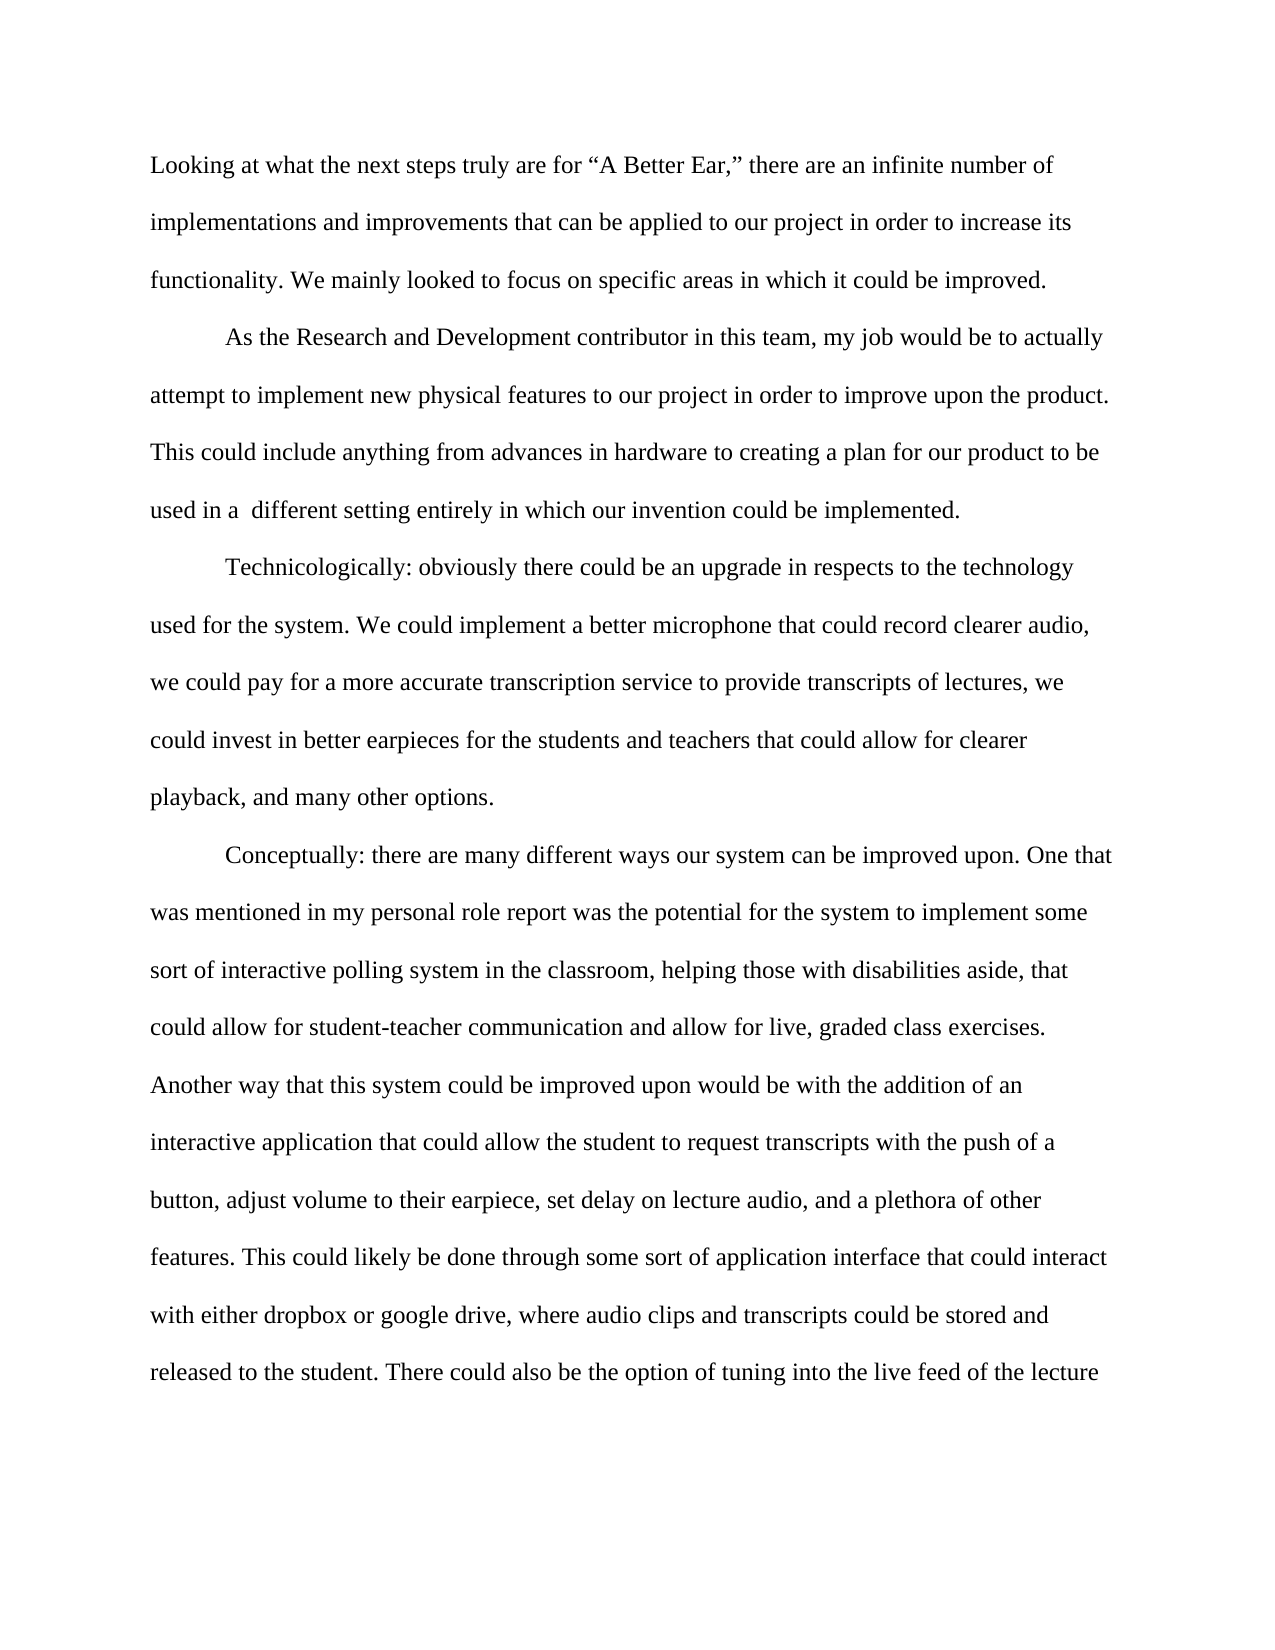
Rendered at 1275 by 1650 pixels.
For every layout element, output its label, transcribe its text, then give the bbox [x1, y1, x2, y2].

text Technicologically: obviously there could be an upgrade in respects to the technology used for the system. We could implement a better microphone that could record clearer audio, we could pay for a more accurate transcription service to provide transcripts of lectures, we could invest in better earpieces for the students and teachers that could allow for clearer playback, and many other options. [150, 552, 1125, 811]
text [150, 840, 1125, 1386]
text Looking at what the next steps truly are for “A Better Ear,” there are an infinite number of implementations and improvements that can be applied to our project in order to increase its functionality. We mainly looked to focus on specific areas in which it could be improved. [150, 150, 1125, 294]
text As the Research and Development contributor in this team, my job would be to actually attempt to implement new physical features to our project in order to improve upon the product. This could include anything from advances in hardware to creating a plan for our product to be used in a different setting entirely in which our invention could be implemented. [150, 322, 1125, 524]
